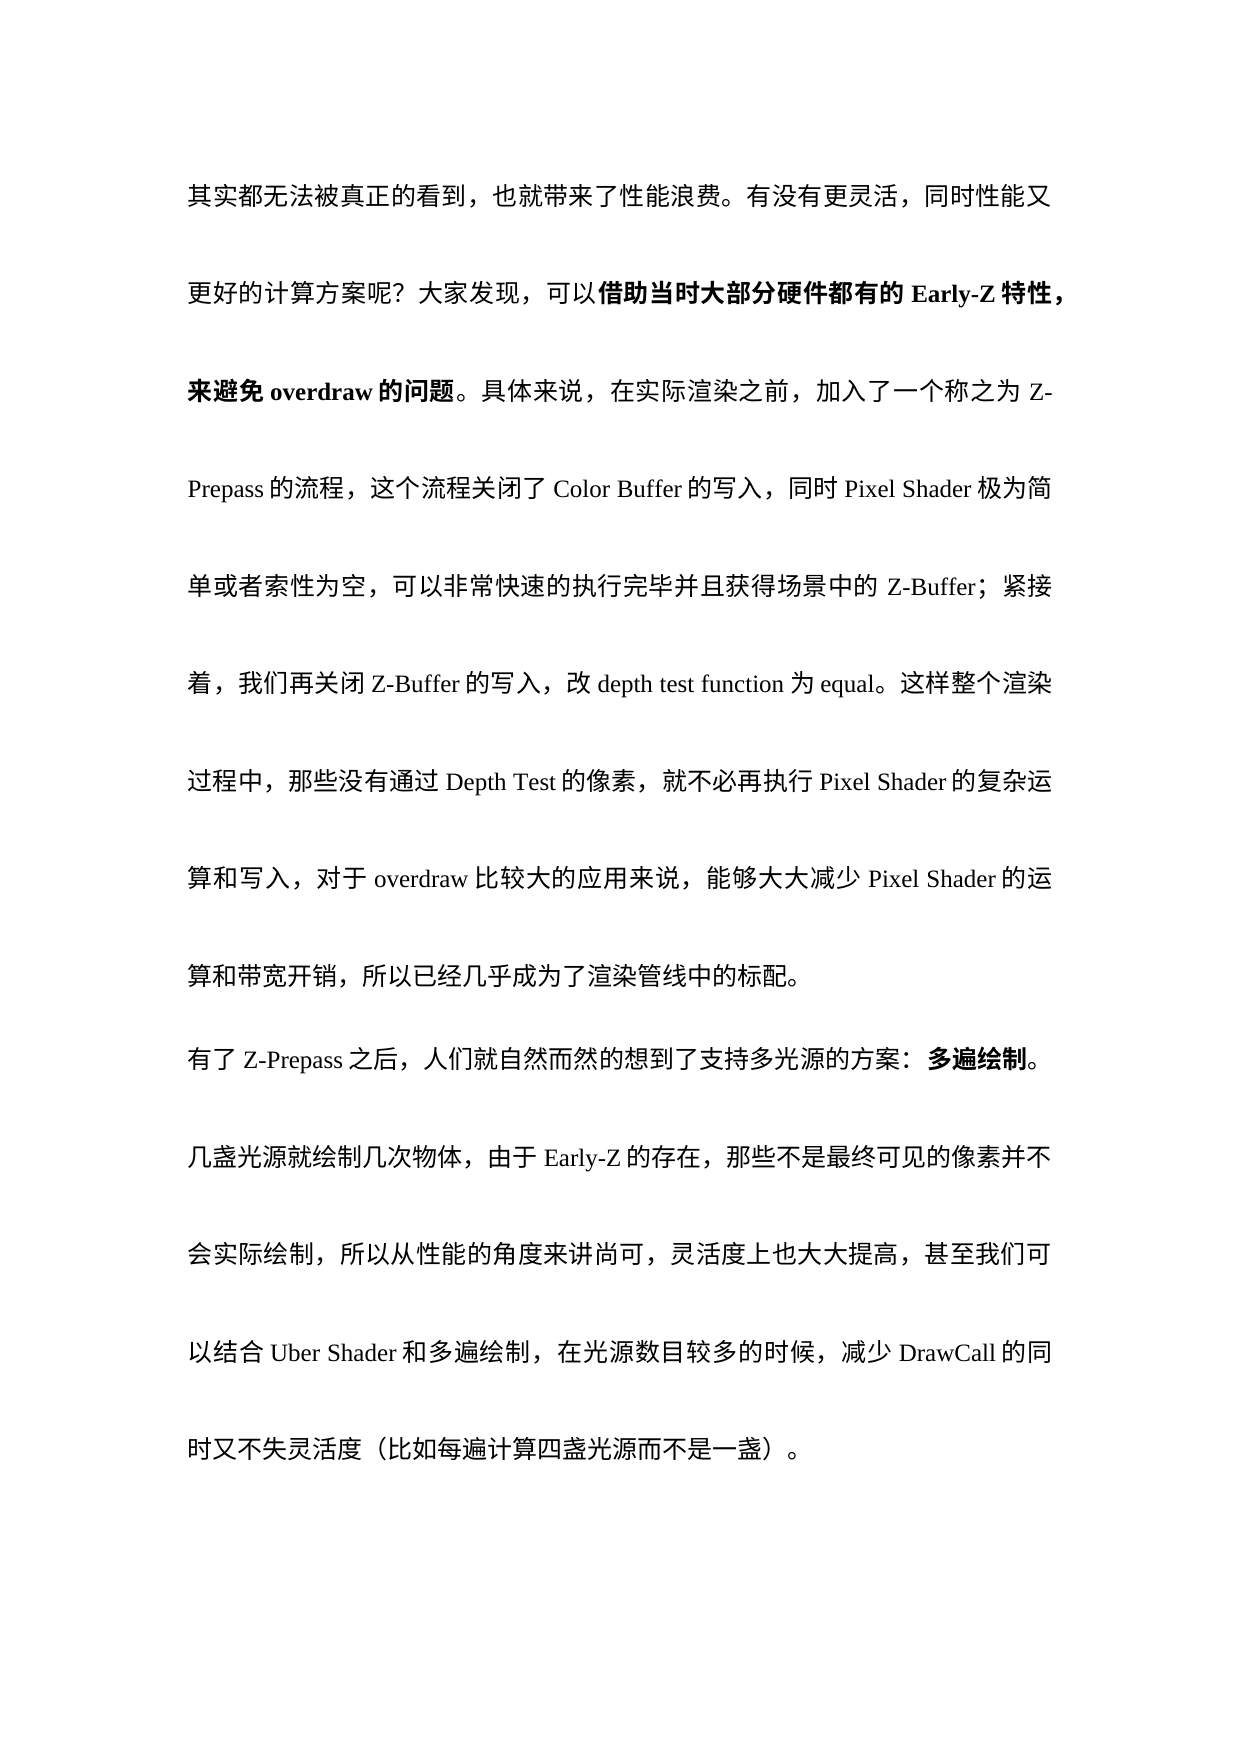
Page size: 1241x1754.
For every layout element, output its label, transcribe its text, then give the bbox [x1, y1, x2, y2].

text 有了Z-Prepass之后，人们就自然而然的想到了支持多光源的方案：多遍绘制。几盏光源就绘制几次物体，由于Early-Z的存在，那些不是最终可见的像素并不会实际绘制，所以从性能的角度来讲尚可，灵活度上也大大提高，甚至我们可以结合Uber Shader和多遍绘制，在光源数目较多的时候，减少DrawCall的同时又不失灵活度（比如每遍计算四盏光源而不是一盏）。 [187, 1025, 1053, 1480]
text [187, 162, 1053, 1007]
